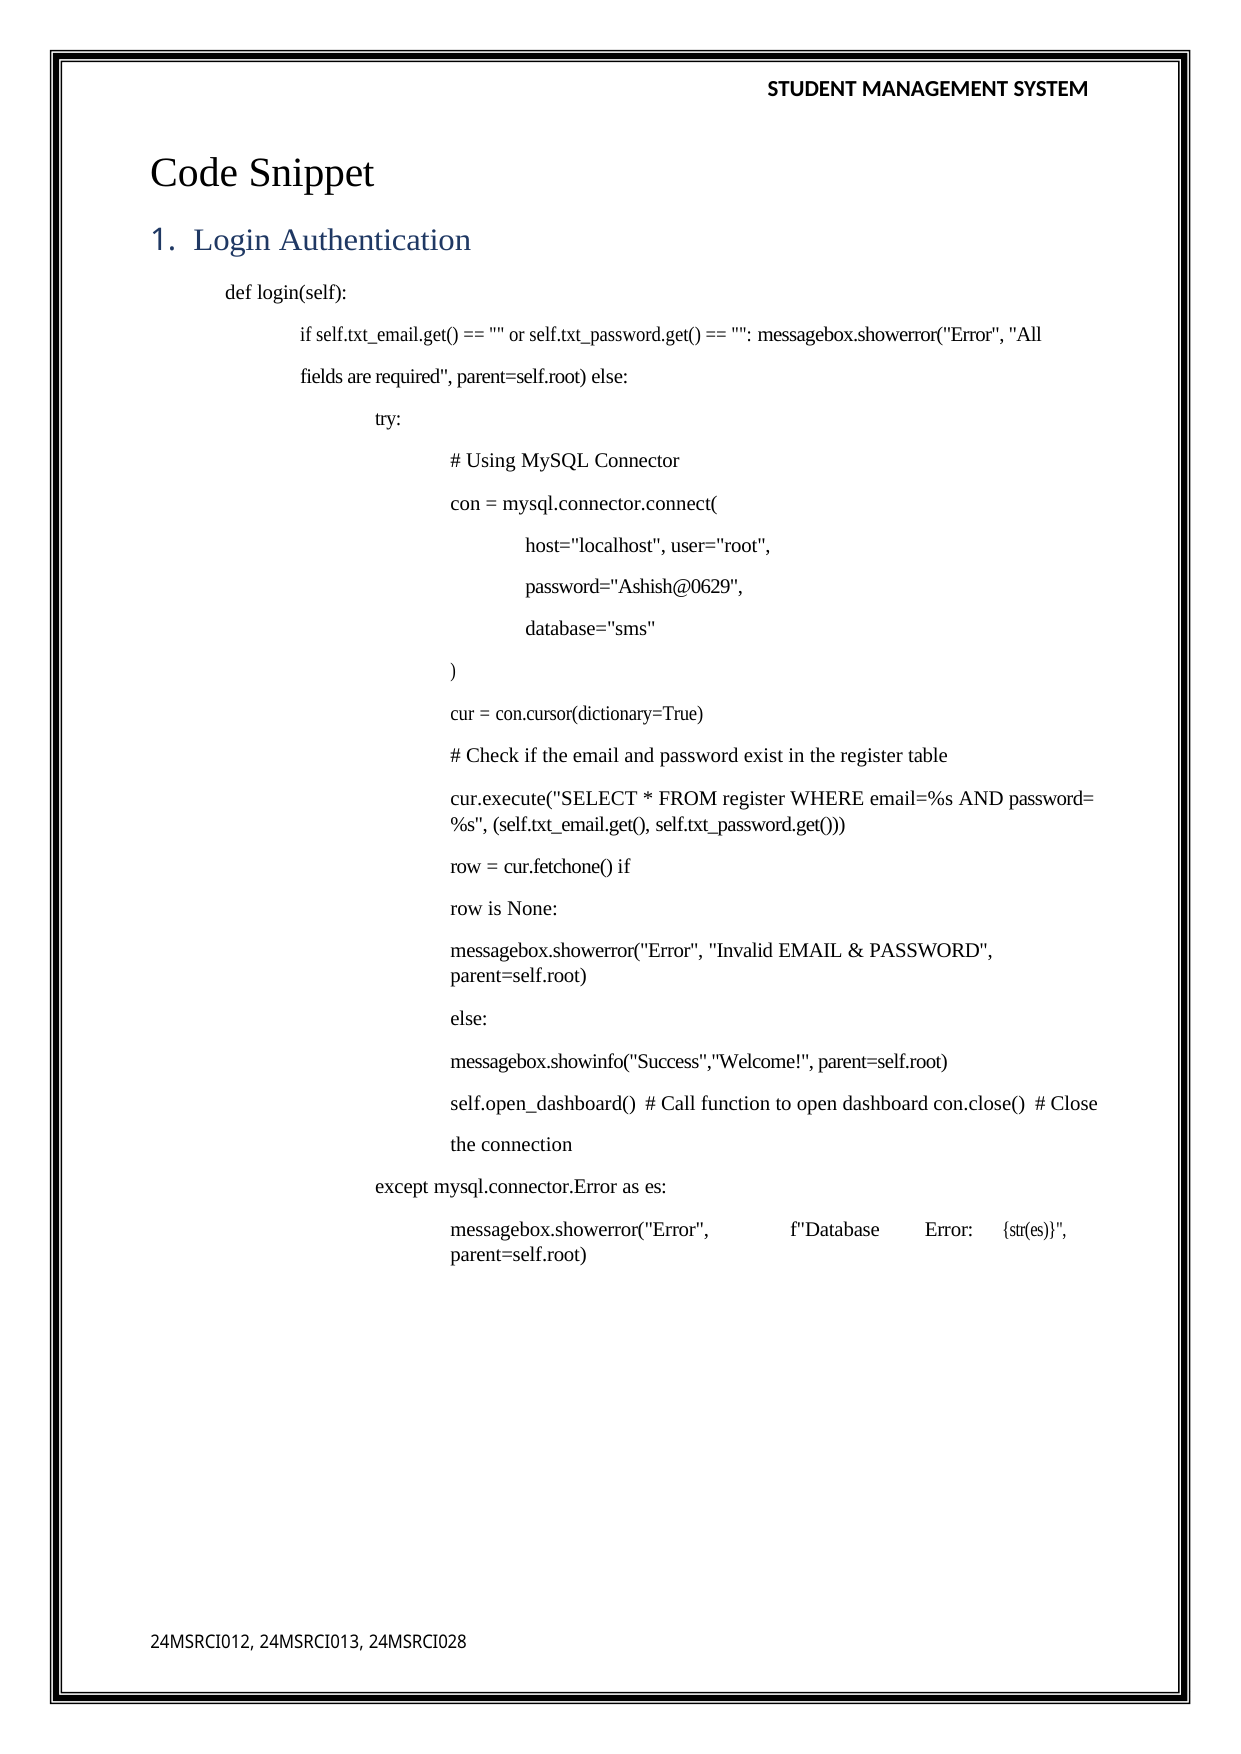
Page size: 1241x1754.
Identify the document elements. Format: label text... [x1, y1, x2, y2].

text try: [375, 406, 1122, 429]
list Login Authentication [150, 217, 1122, 259]
text ) [450, 657, 1122, 682]
text messagebox.showinfo("Success","Welcome!", parent=self.root) self.open_dashboard() # Call function to open dashboard con.close() # Close the connection [450, 1049, 1122, 1156]
text cur = con.cursor(dictionary=True) [450, 701, 1122, 724]
text Code Snippet [150, 147, 1122, 195]
text except mysql.connector.Error as es: [375, 1174, 1122, 1198]
text else: [450, 1006, 1122, 1030]
text # Using MySQL Connector [450, 448, 1122, 472]
text row = cur.fetchone() if row is None: [450, 854, 659, 920]
text con = mysql.connector.connect( host="localhost", user="root", password="Ashish@0629", database="sms" [450, 491, 797, 640]
text def login(self): [225, 279, 1122, 304]
text if self.txt_email.get() == "" or self.txt_password.get() == "": messagebox.showerror("Error", "All fields are required", parent=self.root) else: [300, 322, 1062, 388]
text messagebox.showerror("Error", "Invalid EMAIL & PASSWORD", parent=self.root) [450, 937, 1122, 987]
text # Check if the email and password exist in the register table [450, 743, 1122, 767]
text cur.execute("SELECT * FROM register WHERE email=%s AND password=%s", (self.txt_email.get(), self.txt_password.get())) [450, 786, 1122, 836]
text messagebox.showerror("Error", f"Database Error: {str(es)}", parent=self.root) [450, 1216, 1090, 1266]
